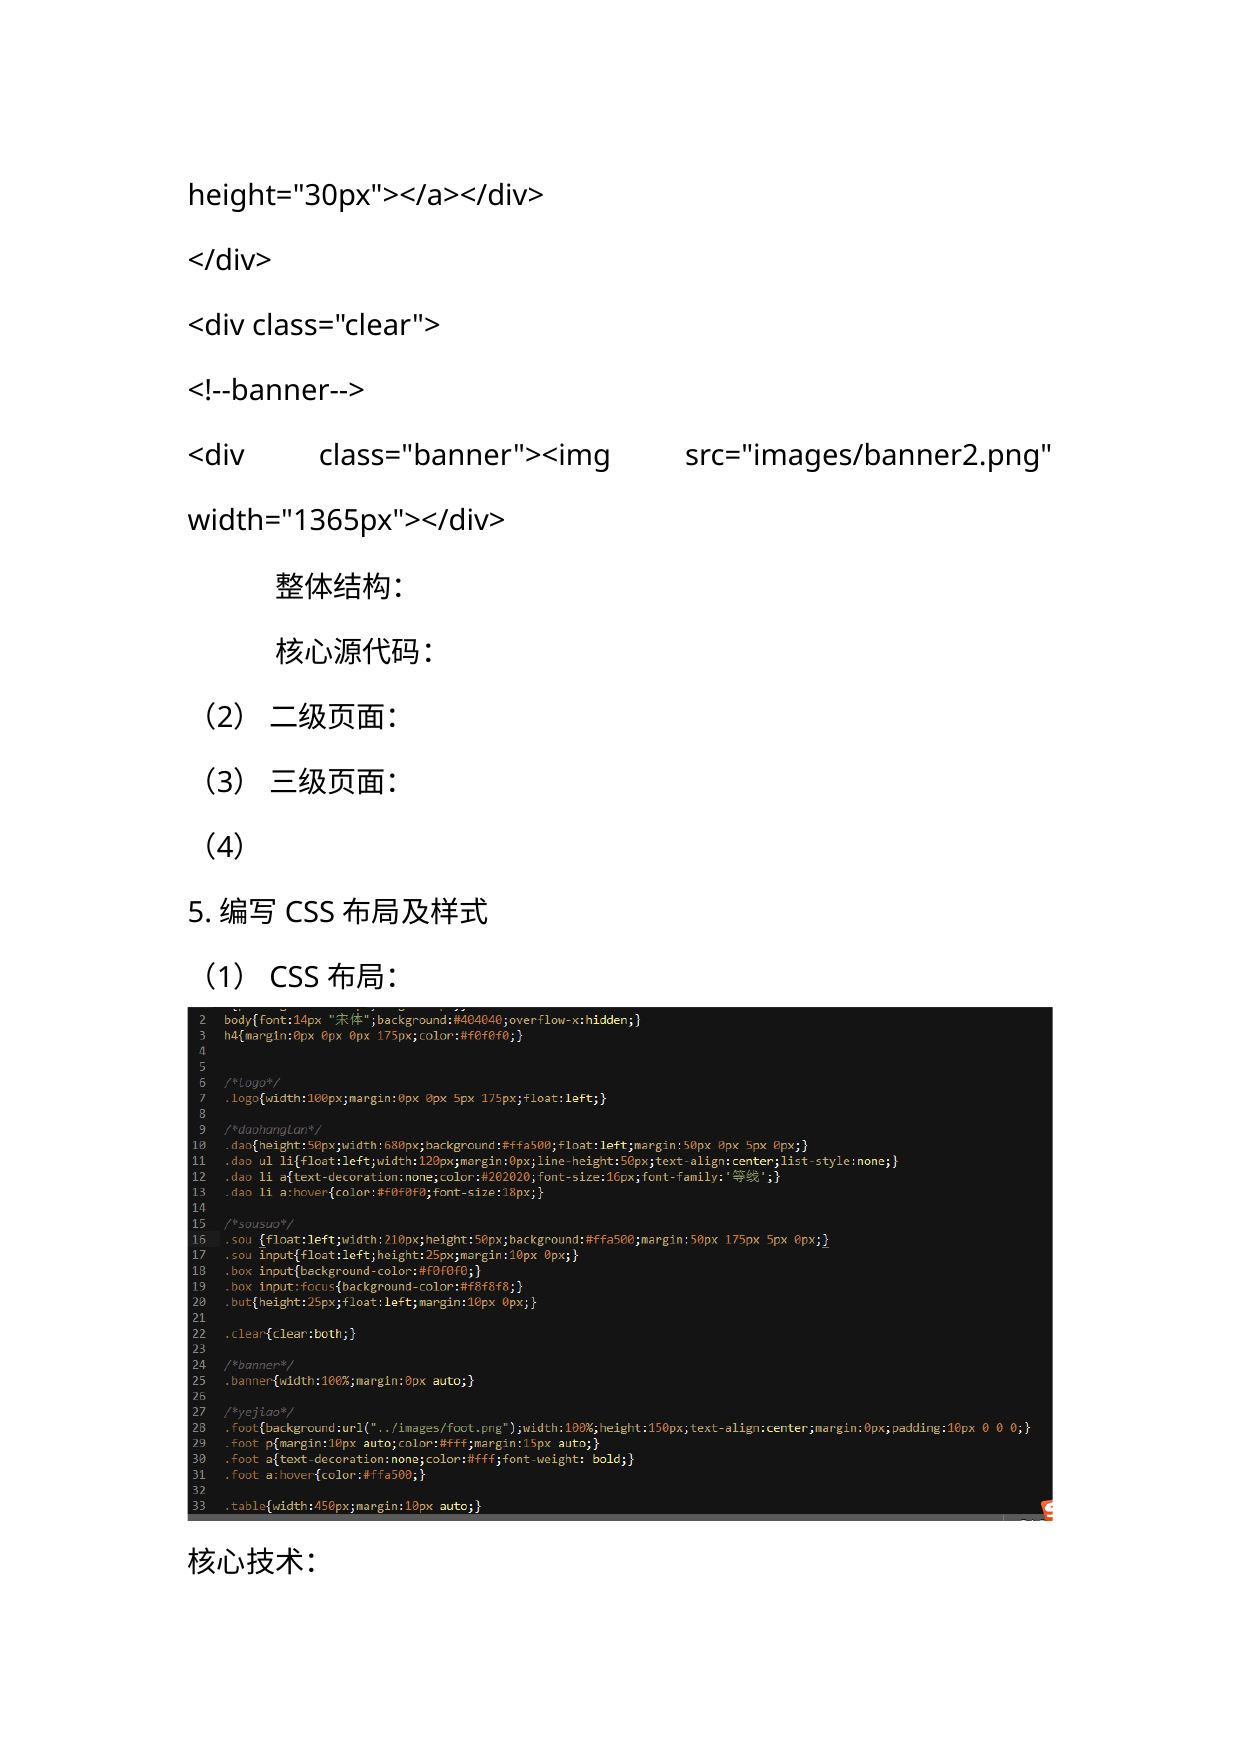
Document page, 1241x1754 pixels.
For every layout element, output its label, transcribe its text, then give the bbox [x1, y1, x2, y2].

text <div class="clear"> [187, 292, 1053, 357]
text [187, 162, 1053, 227]
text （2） 二级页面： [187, 682, 1053, 747]
text （4） [187, 812, 1053, 877]
text 整体结构： [187, 552, 1053, 617]
text 核心源代码： [187, 617, 1053, 682]
text <!--banner--> [187, 357, 1053, 422]
text （3） 三级页面： [187, 747, 1053, 812]
text </div> [187, 227, 1053, 292]
picture [187, 1007, 1053, 1521]
text 5. 编写 CSS 布局及样式 [187, 877, 1053, 942]
text <div class="banner"><img src="images/banner2.png" width="1365px"></div> [187, 422, 1053, 552]
text 核心技术： [187, 1527, 1053, 1592]
text （1） CSS 布局： [187, 942, 1053, 1007]
